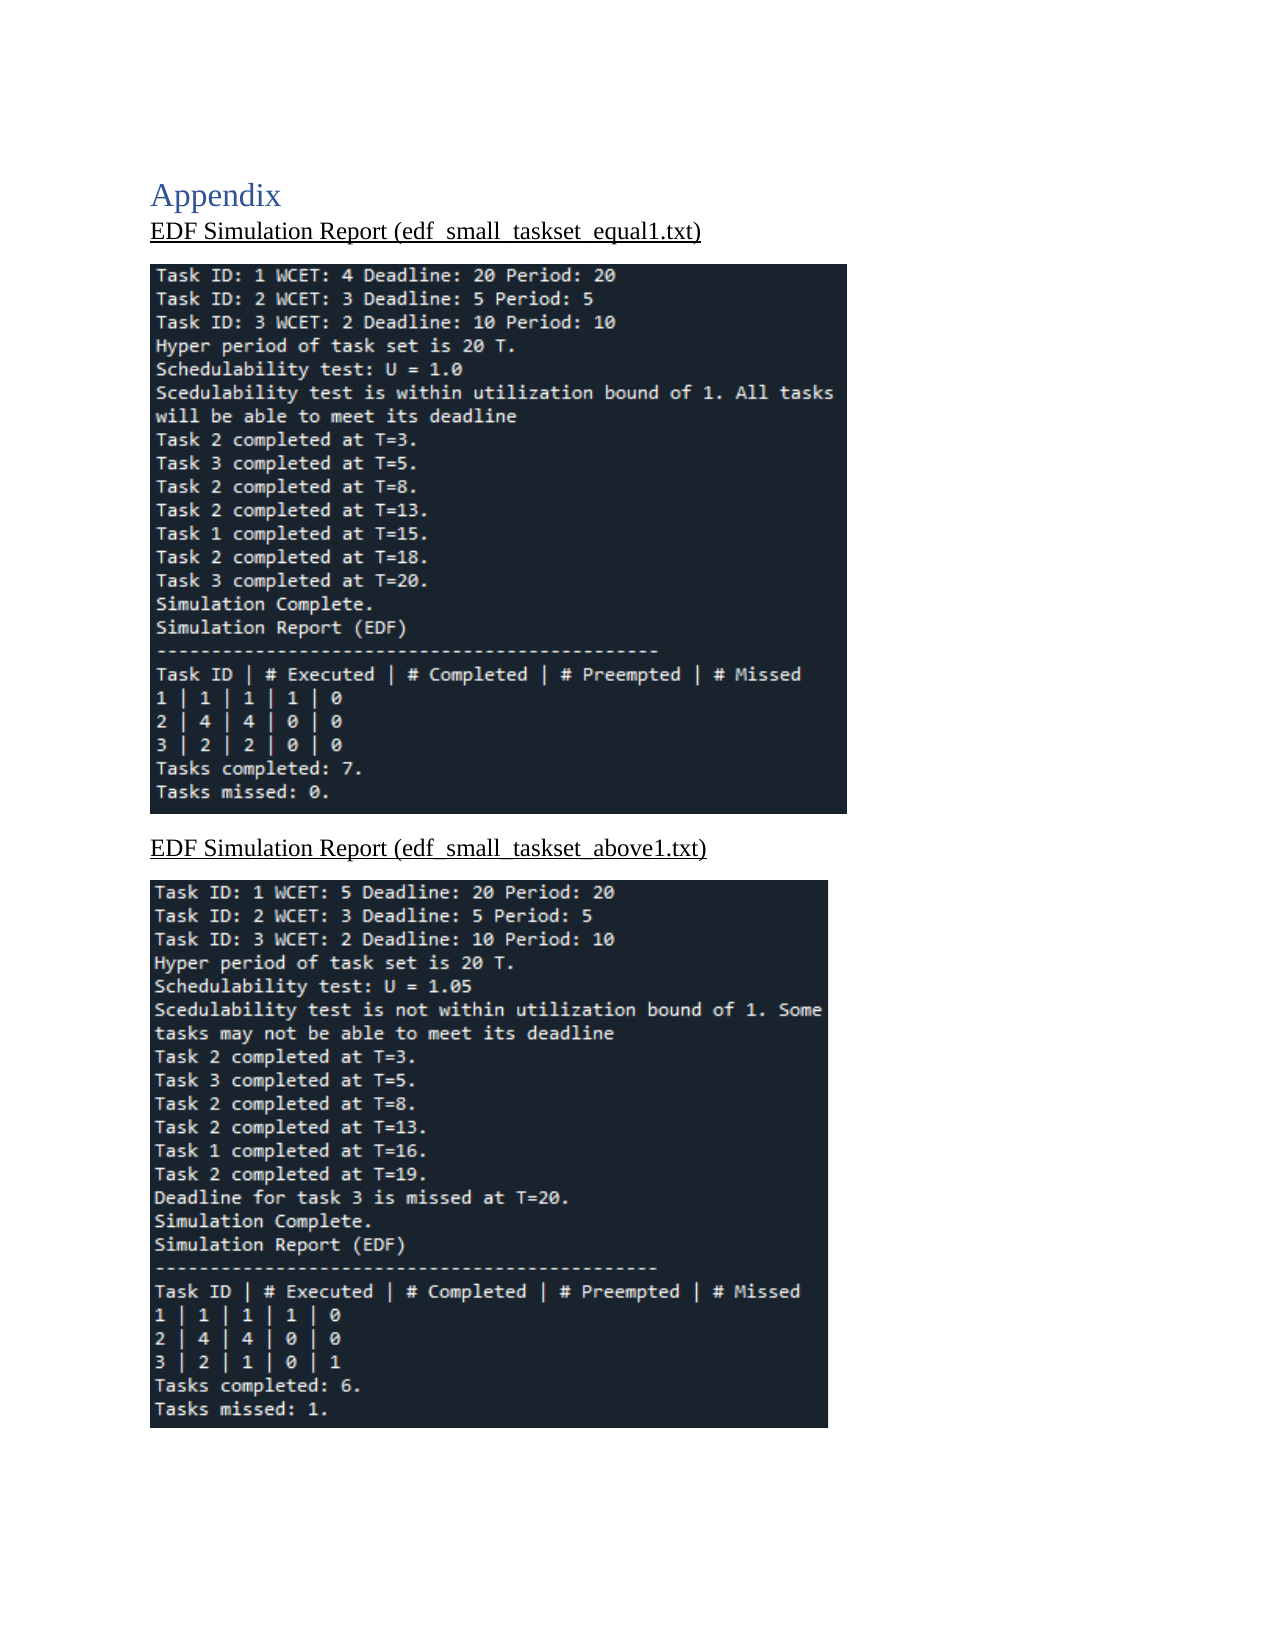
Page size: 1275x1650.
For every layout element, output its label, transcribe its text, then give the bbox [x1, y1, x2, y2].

picture [150, 264, 847, 814]
text EDF Simulation Report (edf_small_taskset_equal1.txt) [150, 216, 1125, 245]
picture [150, 880, 829, 1428]
subtitle Appendix [150, 175, 1125, 213]
text EDF Simulation Report (edf_small_taskset_above1.txt) [150, 833, 1125, 862]
